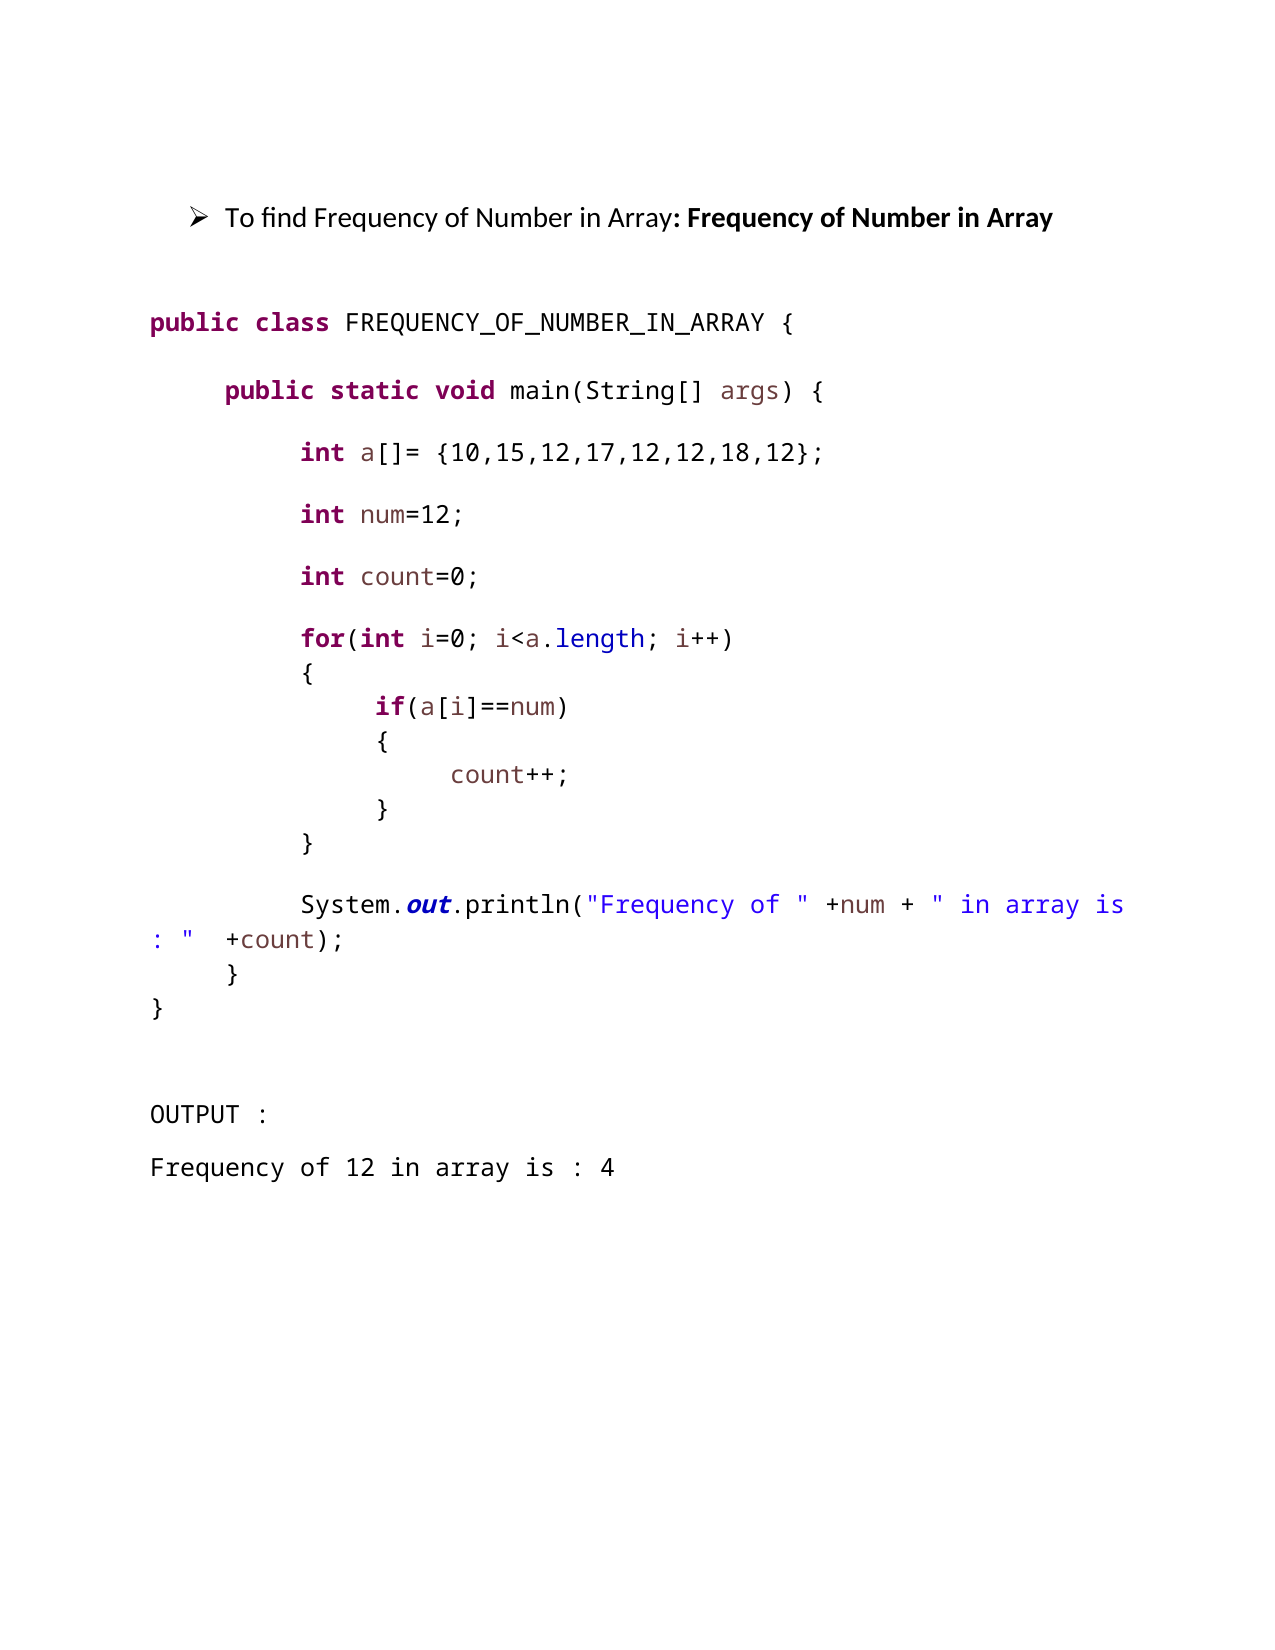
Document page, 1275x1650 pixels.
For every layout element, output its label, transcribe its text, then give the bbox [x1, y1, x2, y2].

text { [150, 723, 1125, 757]
text for(int i=0; i<a.length; i++) [150, 621, 1125, 655]
text int count=0; [150, 559, 1125, 593]
text public static void main(String[] args) { [150, 372, 1125, 406]
list To find Frequency of Number in Array: Frequency of Number in Array [187, 199, 1125, 235]
text OUTPUT : [150, 1096, 1125, 1130]
text if(a[i]==num) [150, 689, 1125, 723]
text } [150, 825, 1125, 859]
text Frequency of 12 in array is : 4 [150, 1150, 1125, 1184]
text int num=12; [150, 497, 1125, 531]
text int a[]= {10,15,12,17,12,12,18,12}; [150, 434, 1125, 468]
text } [150, 989, 1125, 1023]
text { [150, 655, 1125, 689]
text System.out.println("Frequency of " +num + " in array is : " +count); [150, 887, 1125, 955]
text public class FREQUENCY_OF_NUMBER_IN_ARRAY { [150, 304, 1125, 338]
text } [150, 791, 1125, 825]
text } [150, 955, 1125, 989]
text count++; [150, 757, 1125, 791]
